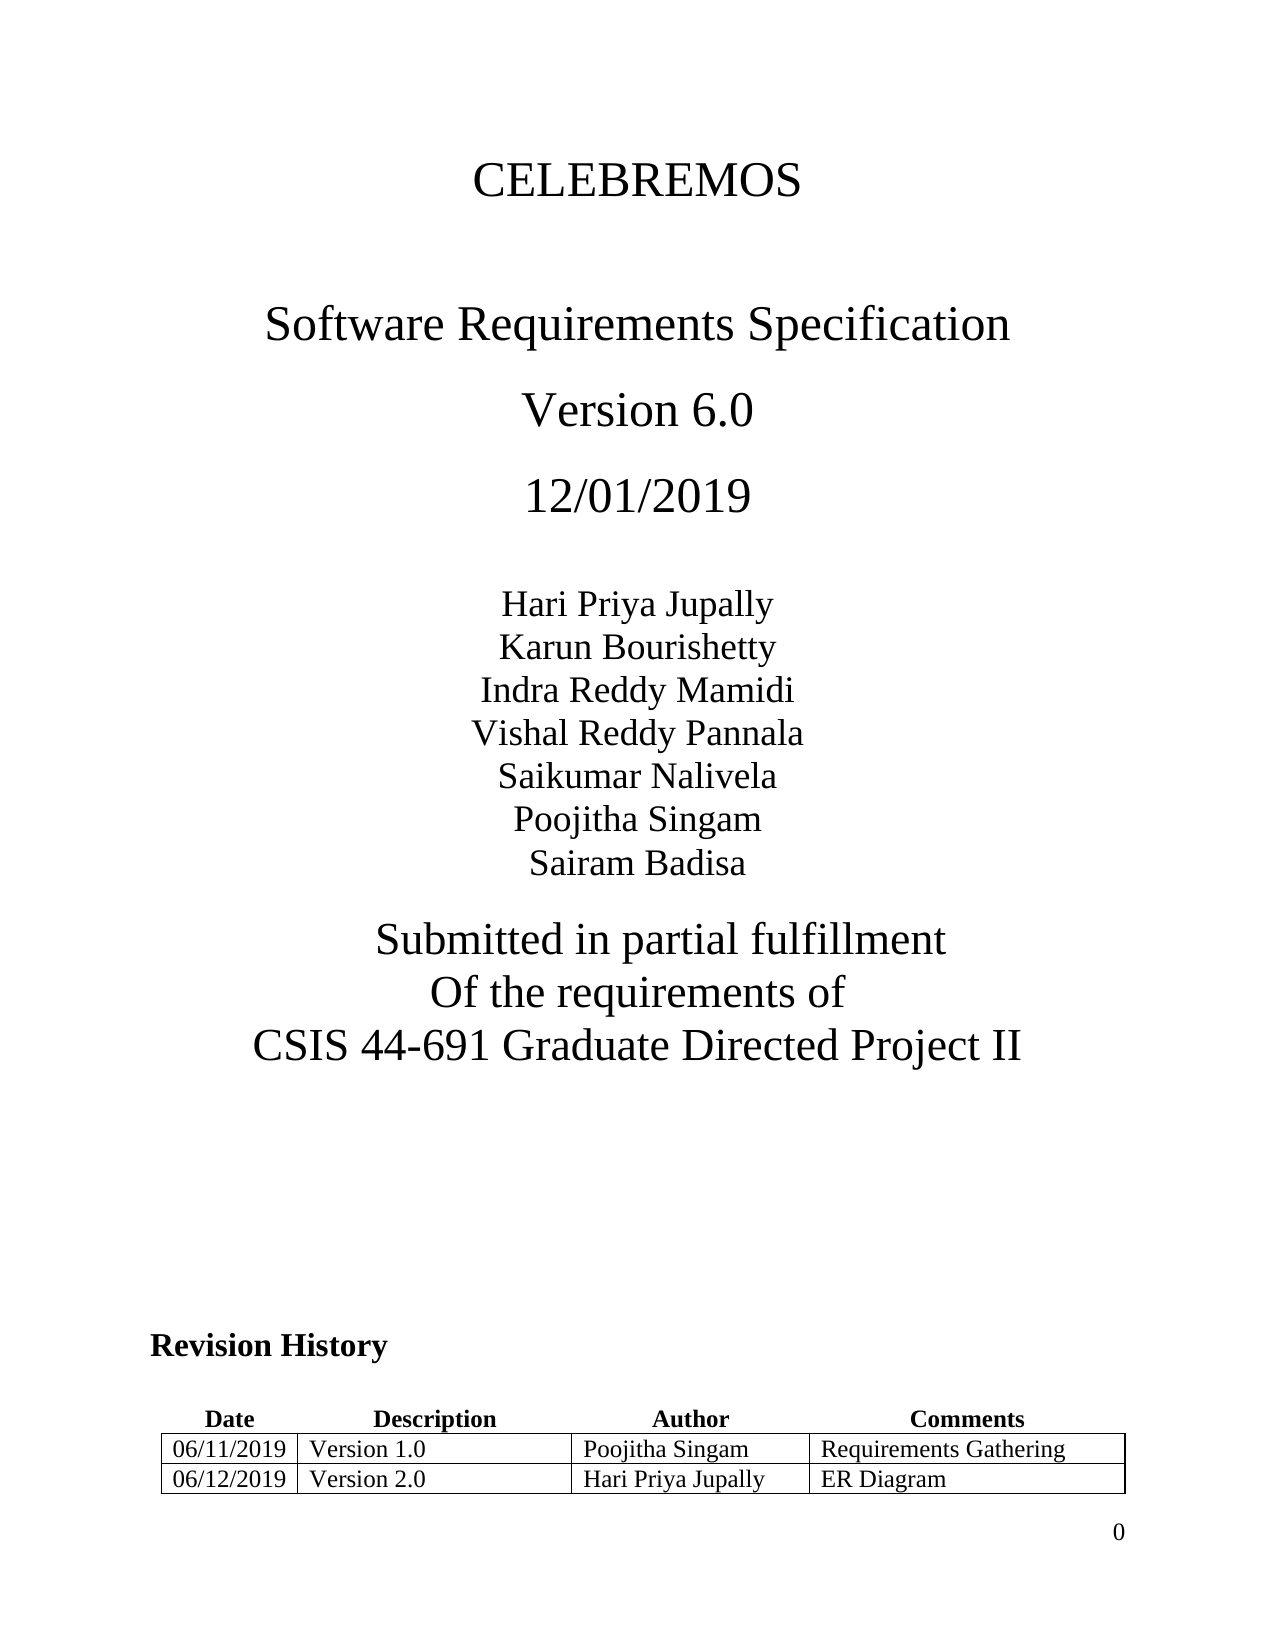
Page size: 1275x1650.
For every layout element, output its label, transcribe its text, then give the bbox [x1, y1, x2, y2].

text Version 6.0 [150, 380, 1125, 437]
table_cell 06/12/2019 [162, 1464, 297, 1493]
table_cell Requirements Gathering [810, 1434, 1124, 1463]
text Hari Priya Jupally [150, 581, 1125, 624]
text Of the requirements of [150, 964, 1125, 1017]
text Indra Reddy Mamidi [150, 667, 1125, 711]
text CSIS 44-691 Graduate Directed Project II [150, 1017, 1125, 1070]
text Submitted in partial fulfillment [300, 912, 1125, 964]
table_cell 06/11/2019 [162, 1434, 297, 1463]
text 12/01/2019 [150, 466, 1125, 524]
table_cell Version 1.0 [298, 1434, 571, 1463]
text Karun Bourishetty [150, 624, 1125, 667]
text Sairam Badisa [150, 840, 1125, 883]
text Saikumar Nalivela [150, 754, 1125, 797]
table_header Description [298, 1405, 572, 1433]
table_cell Version 2.0 [298, 1464, 571, 1493]
table_cell Poojitha Singam [572, 1434, 809, 1463]
table_cell ER Diagram [810, 1464, 1124, 1493]
text Vishal Reddy Pannala [150, 711, 1125, 754]
table_header Comments [809, 1405, 1125, 1433]
table_cell Hari Priya Jupally [572, 1464, 809, 1493]
table_header Author [572, 1405, 809, 1433]
text Software Requirements Specification [150, 294, 1125, 351]
table_header Date [161, 1405, 298, 1433]
text CELEBREMOS [150, 150, 1125, 207]
text Poojitha Singam [150, 797, 1125, 840]
subtitle Revision History [150, 1325, 1125, 1363]
